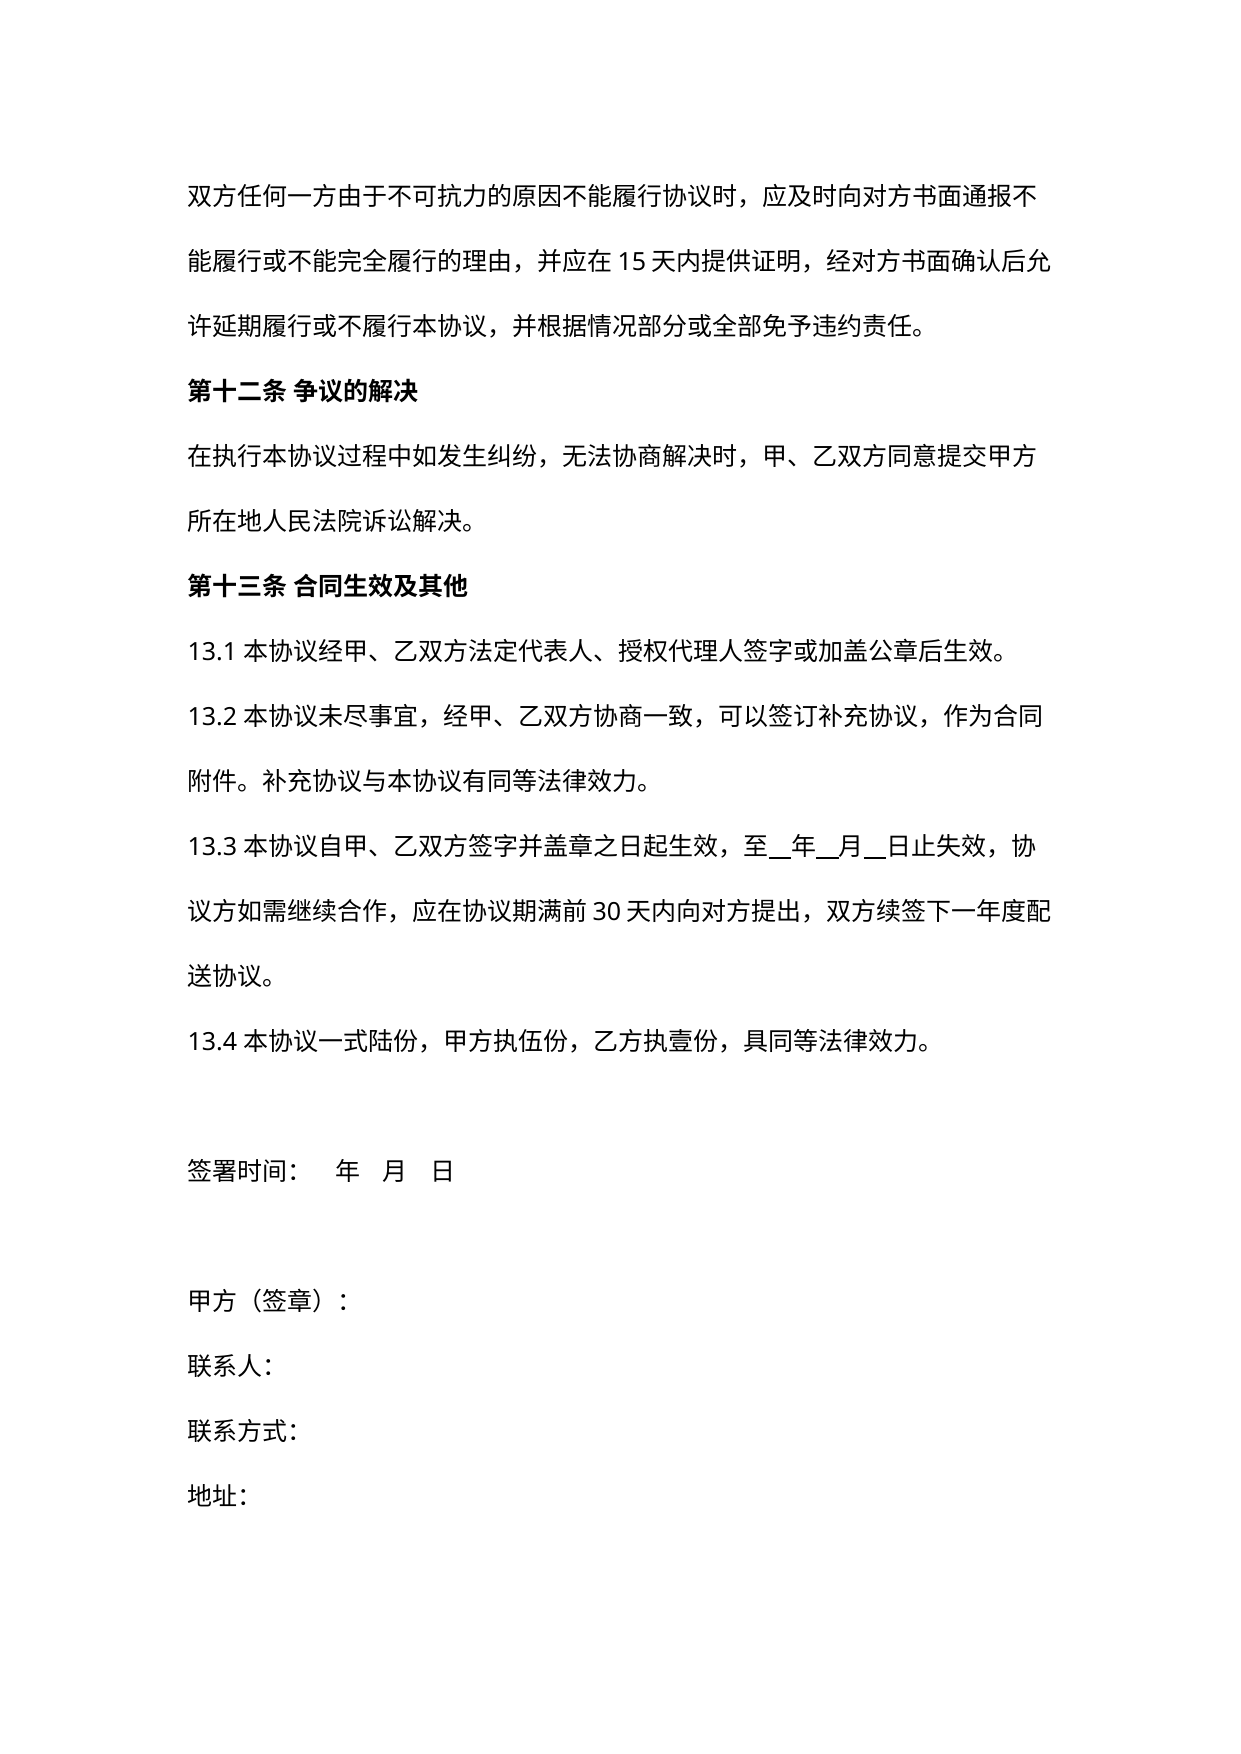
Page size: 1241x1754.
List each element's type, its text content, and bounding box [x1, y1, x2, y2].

text 地址： [187, 1462, 1053, 1527]
text 13.1 本协议经甲、乙双方法定代表人、授权代理人签字或加盖公章后生效。 [187, 617, 1053, 682]
text 甲方（签章）： [187, 1267, 1053, 1332]
text 13.4 本协议一式陆份，甲方执伍份，乙方执壹份，具同等法律效力。 [187, 1007, 1053, 1072]
subtitle 第十三条 合同生效及其他 [187, 552, 1053, 617]
text 在执行本协议过程中如发生纠纷，无法协商解决时，甲、乙双方同意提交甲方所在地人民法院诉讼解决。 [187, 422, 1053, 552]
text 双方任何一方由于不可抗力的原因不能履行协议时，应及时向对方书面通报不能履行或不能完全履行的理由，并应在15天内提供证明，经对方书面确认后允许延期履行或不履行本协议，并根据情况部分或全部免予违约责任。 [187, 162, 1053, 357]
text 签署时间： 年 月 日 [187, 1137, 1053, 1202]
text 联系方式： [187, 1397, 1053, 1462]
subtitle 第十二条 争议的解决 [187, 357, 1053, 422]
text 13.2 本协议未尽事宜，经甲、乙双方协商一致，可以签订补充协议，作为合同附件。补充协议与本协议有同等法律效力。 [187, 682, 1053, 812]
text 联系人： [187, 1332, 1053, 1397]
text 13.3 本协议自甲、乙双方签字并盖章之日起生效，至 年 月 日止失效，协议方如需继续合作，应在协议期满前30天内向对方提出，双方续签下一年度配送协议。 [187, 812, 1053, 1007]
